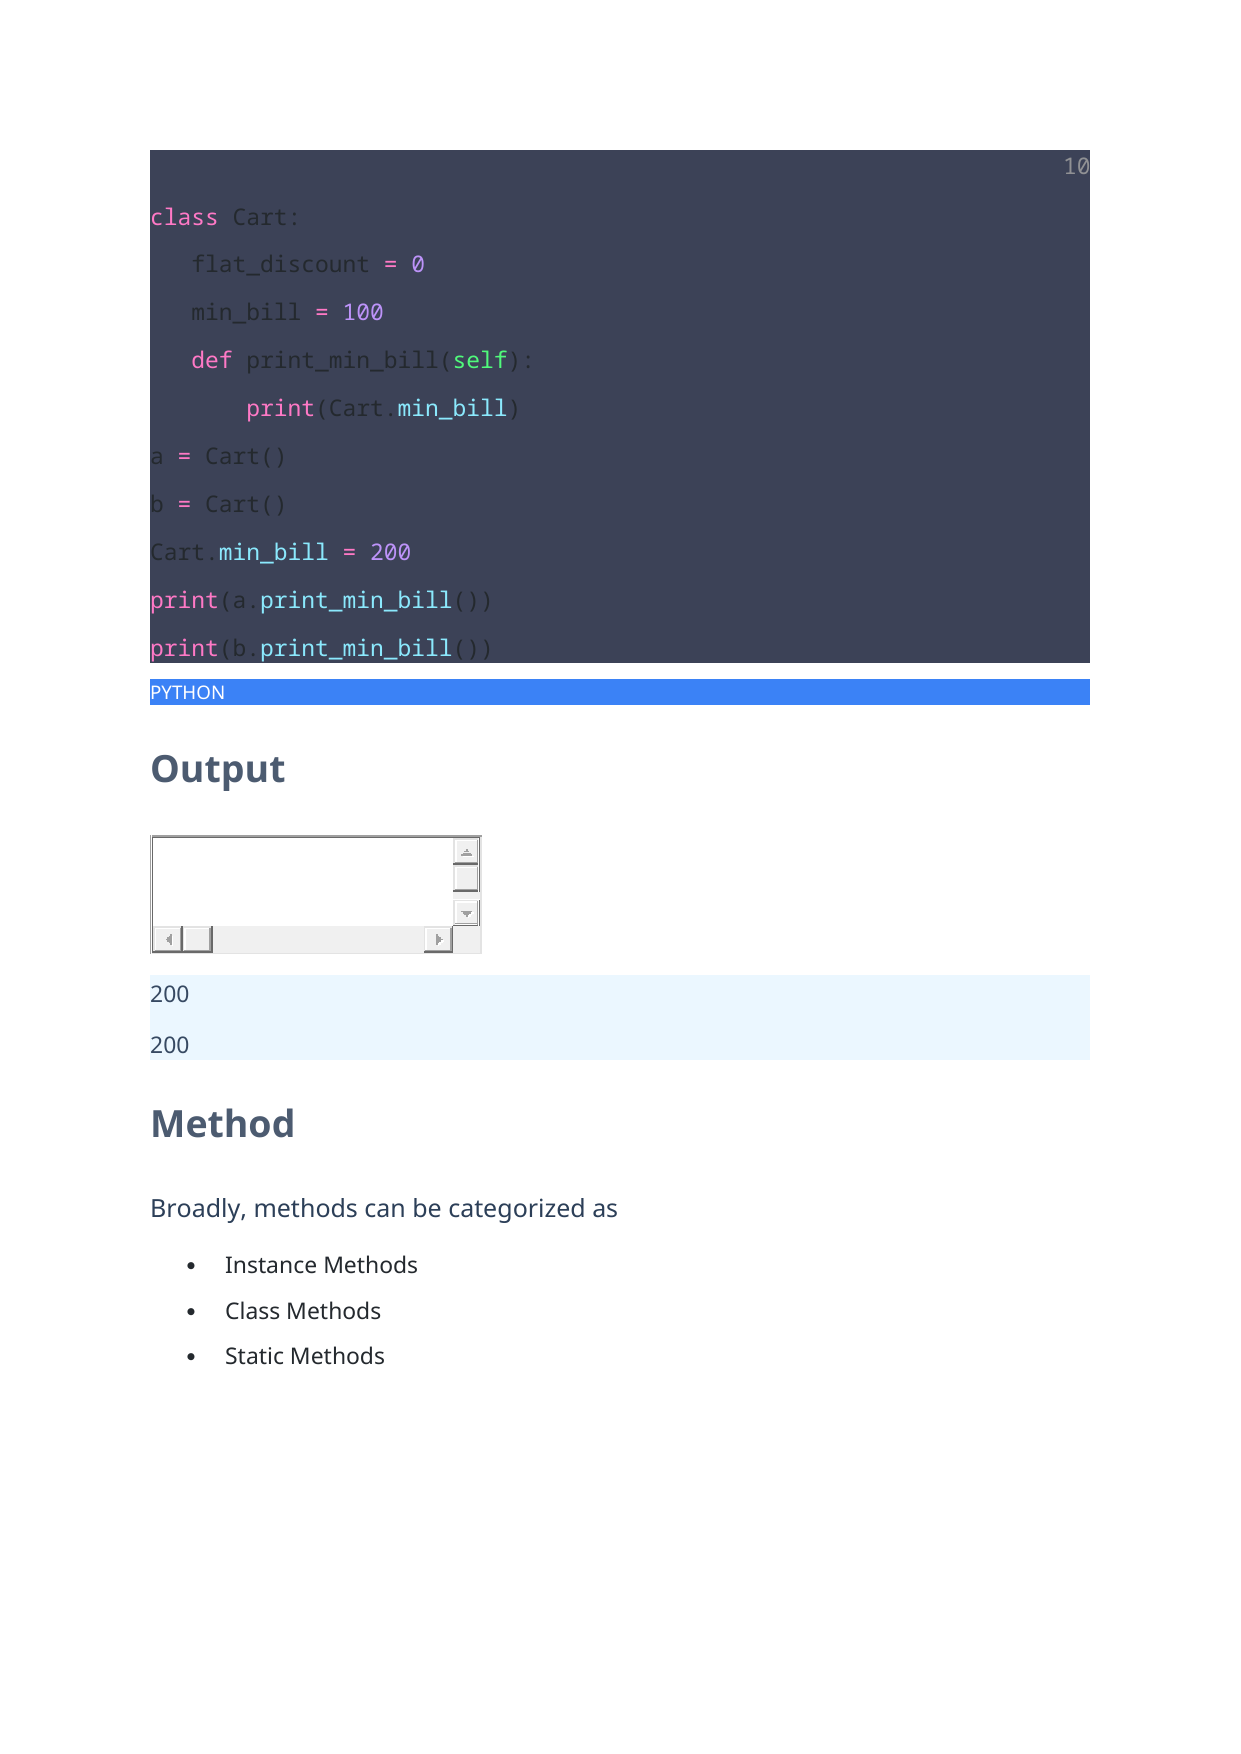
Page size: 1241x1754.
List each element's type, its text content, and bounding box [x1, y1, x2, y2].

text flat_discount = 0 [150, 248, 1090, 279]
subtitle Output [150, 743, 1090, 794]
text Broadly, methods can be categorized as [150, 1190, 1090, 1224]
text min_bill = 100 [150, 296, 1090, 327]
text Cart.min_bill = 200 [150, 536, 1090, 567]
text print(a.print_min_bill()) [150, 584, 1090, 615]
text b = Cart() [150, 488, 1090, 519]
list Instance Methods [187, 1249, 1090, 1281]
text def print_min_bill(self): [150, 344, 1090, 375]
text a = Cart() [150, 440, 1090, 471]
text print(b.print_min_bill()) [150, 632, 1090, 663]
list Class Methods [187, 1295, 1090, 1326]
list Static Methods [187, 1340, 1090, 1371]
text print(Cart.min_bill) [150, 392, 1090, 423]
text 200 [150, 1026, 1090, 1060]
subtitle Method [150, 1098, 1090, 1149]
text 200 [150, 975, 1090, 1009]
text PYTHON [150, 679, 1090, 705]
text class Cart: [150, 200, 1090, 232]
text 10 [150, 150, 1090, 181]
